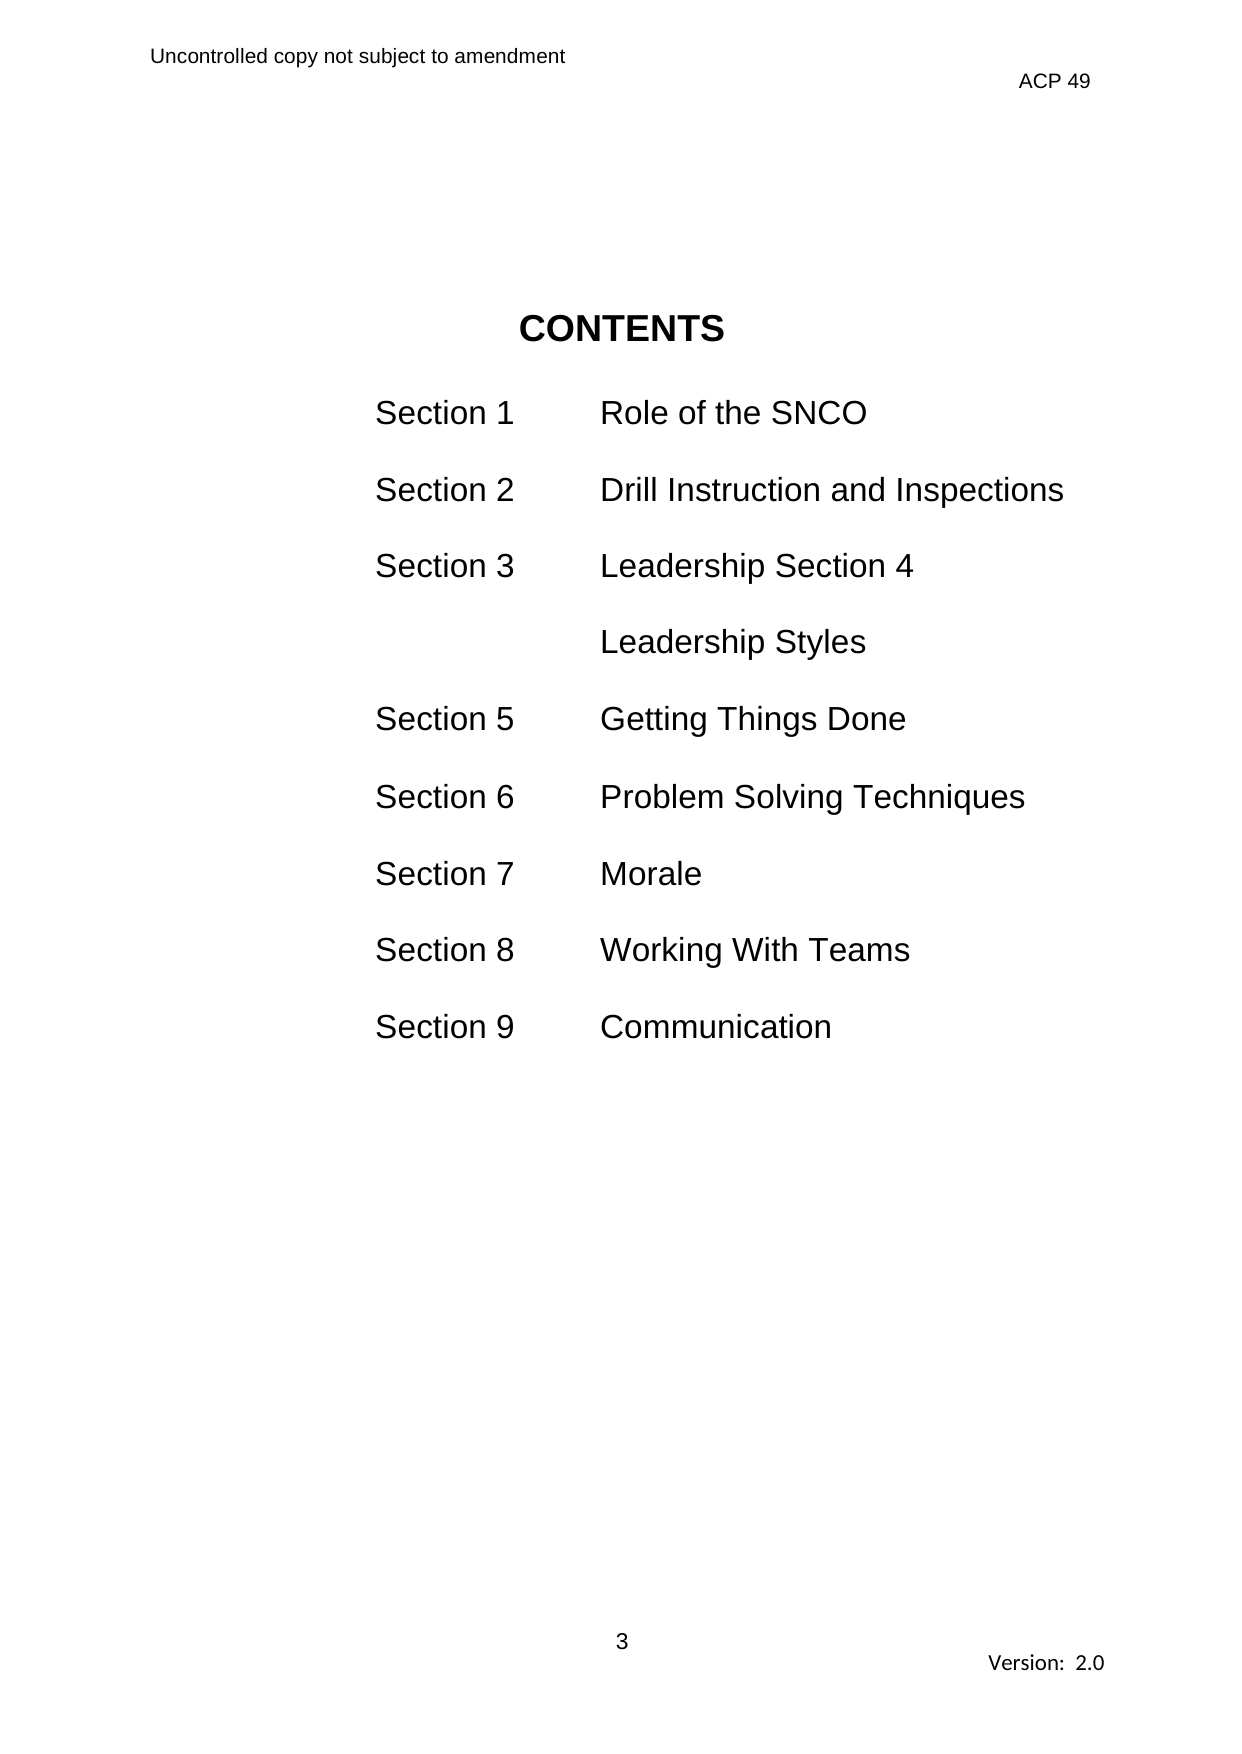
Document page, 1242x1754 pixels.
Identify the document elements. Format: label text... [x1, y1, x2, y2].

text Section 3 Leadership Section 4 Leadership Styles Section 5 Getting Things Done [375, 546, 915, 737]
text Section 2 Drill Instruction and Inspections [375, 469, 1106, 508]
text Section 6 Problem Solving Techniques [375, 777, 1106, 815]
text Section 1 Role of the SNCO [375, 393, 1106, 431]
text Section 8 Working With Teams [375, 930, 1106, 968]
text Section 9 Communication [375, 1007, 1106, 1045]
text CONTENTS [512, 306, 731, 349]
text Section 7 Morale [375, 853, 1106, 892]
